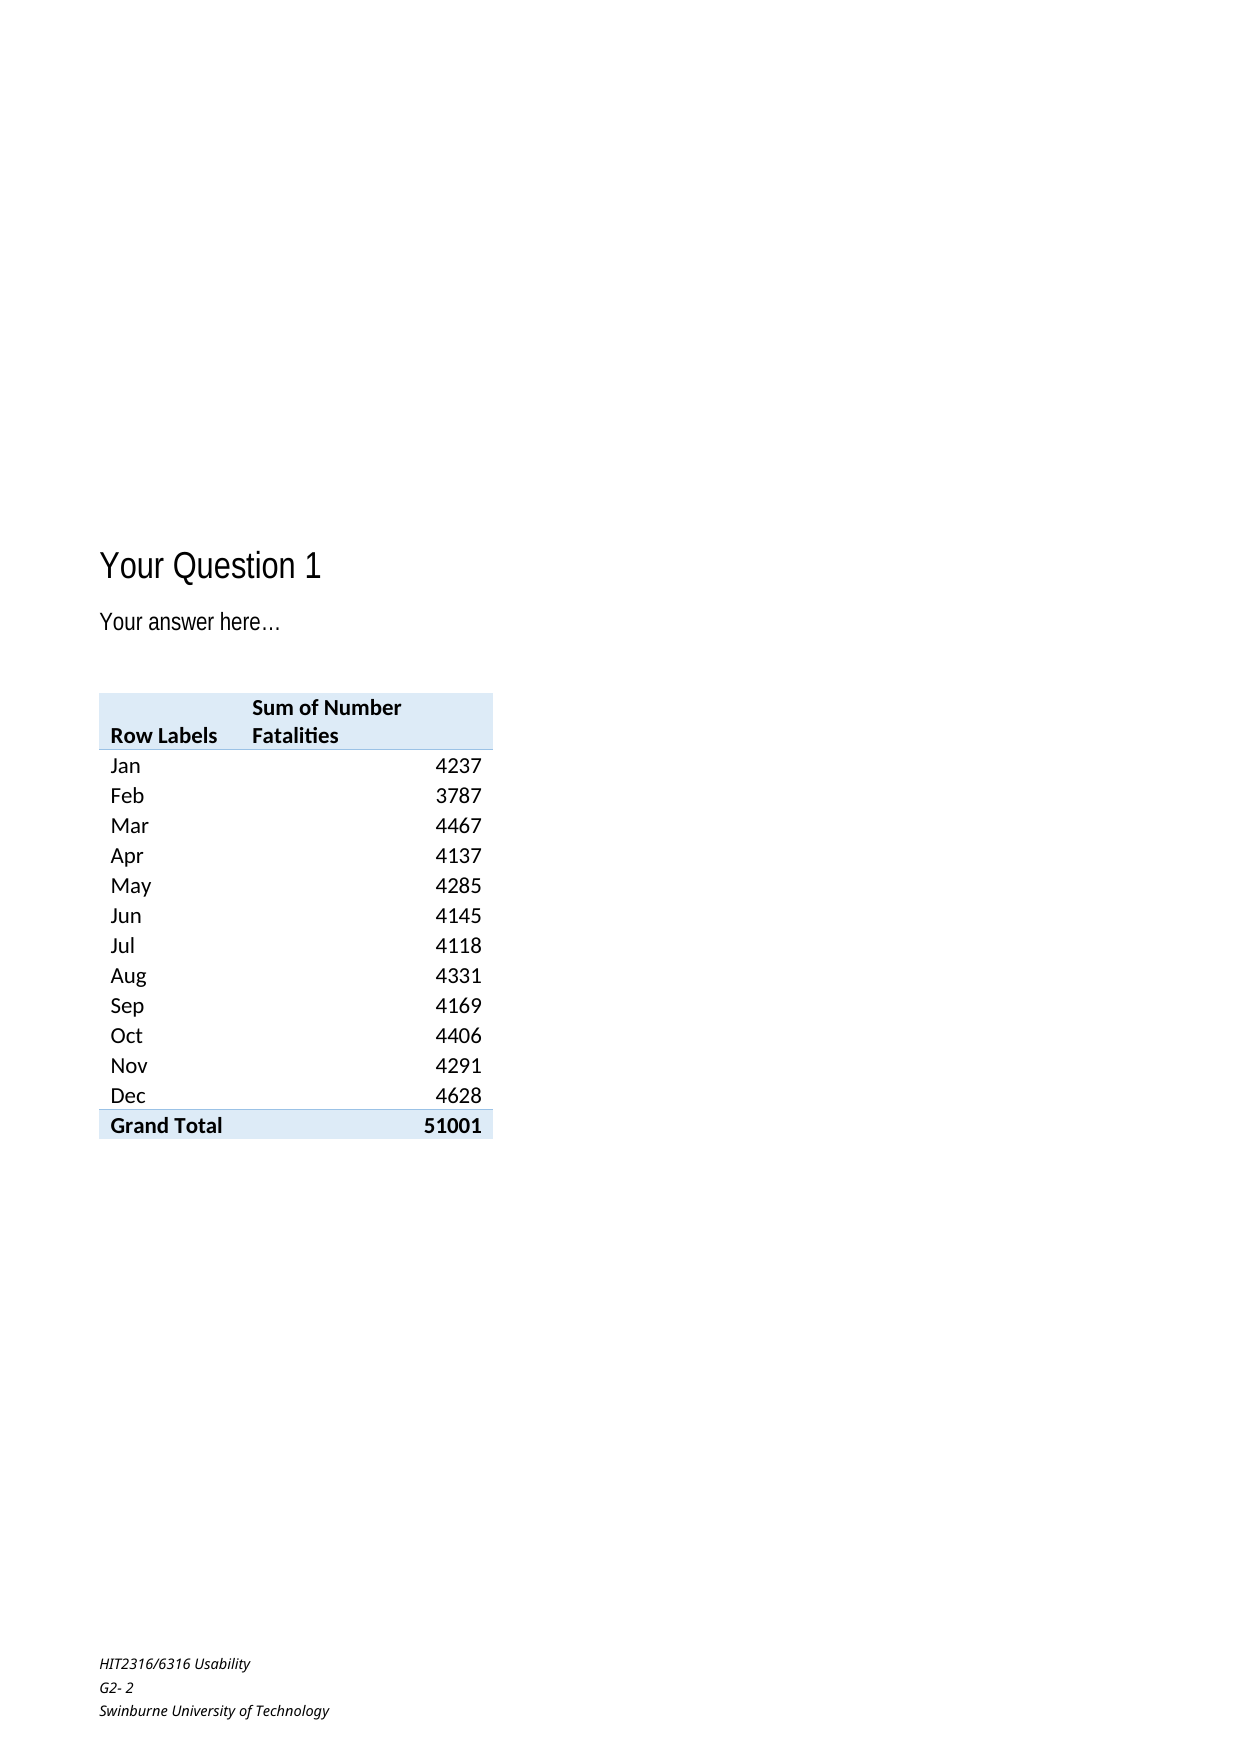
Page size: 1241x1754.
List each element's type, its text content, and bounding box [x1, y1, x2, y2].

table_cell Apr [99, 839, 241, 869]
table_cell Mar [99, 809, 241, 839]
table_cell 4145 [241, 899, 493, 929]
table_cell 4331 [241, 959, 493, 989]
table_cell Nov [99, 1049, 241, 1079]
table_cell 4285 [241, 869, 493, 899]
table_cell Jun [99, 899, 241, 929]
table_cell 3787 [241, 779, 493, 809]
table_cell 4137 [241, 839, 493, 869]
table_cell Aug [99, 959, 241, 989]
table_cell Feb [99, 779, 241, 809]
table_cell 4118 [241, 929, 493, 959]
table_cell Jan [99, 750, 241, 779]
table_cell Sep [99, 989, 241, 1019]
table_cell 4237 [241, 750, 493, 779]
table_cell 51001 [241, 1110, 493, 1139]
table_cell 4169 [241, 989, 493, 1019]
table_cell Jul [99, 929, 241, 959]
table_cell Grand Total [99, 1110, 241, 1139]
table_cell May [99, 869, 241, 899]
table_header Row Labels [99, 693, 241, 749]
table_cell 4628 [241, 1079, 493, 1109]
title Your Question 1 [99, 70, 1122, 586]
table_cell 4406 [241, 1019, 493, 1049]
table_cell 4467 [241, 809, 493, 839]
table_cell Dec [99, 1079, 241, 1109]
text Your answer here… [99, 607, 1122, 693]
table_cell Oct [99, 1019, 241, 1049]
table_header Sum of Number Fatalities [241, 693, 493, 749]
table_cell 4291 [241, 1049, 493, 1079]
